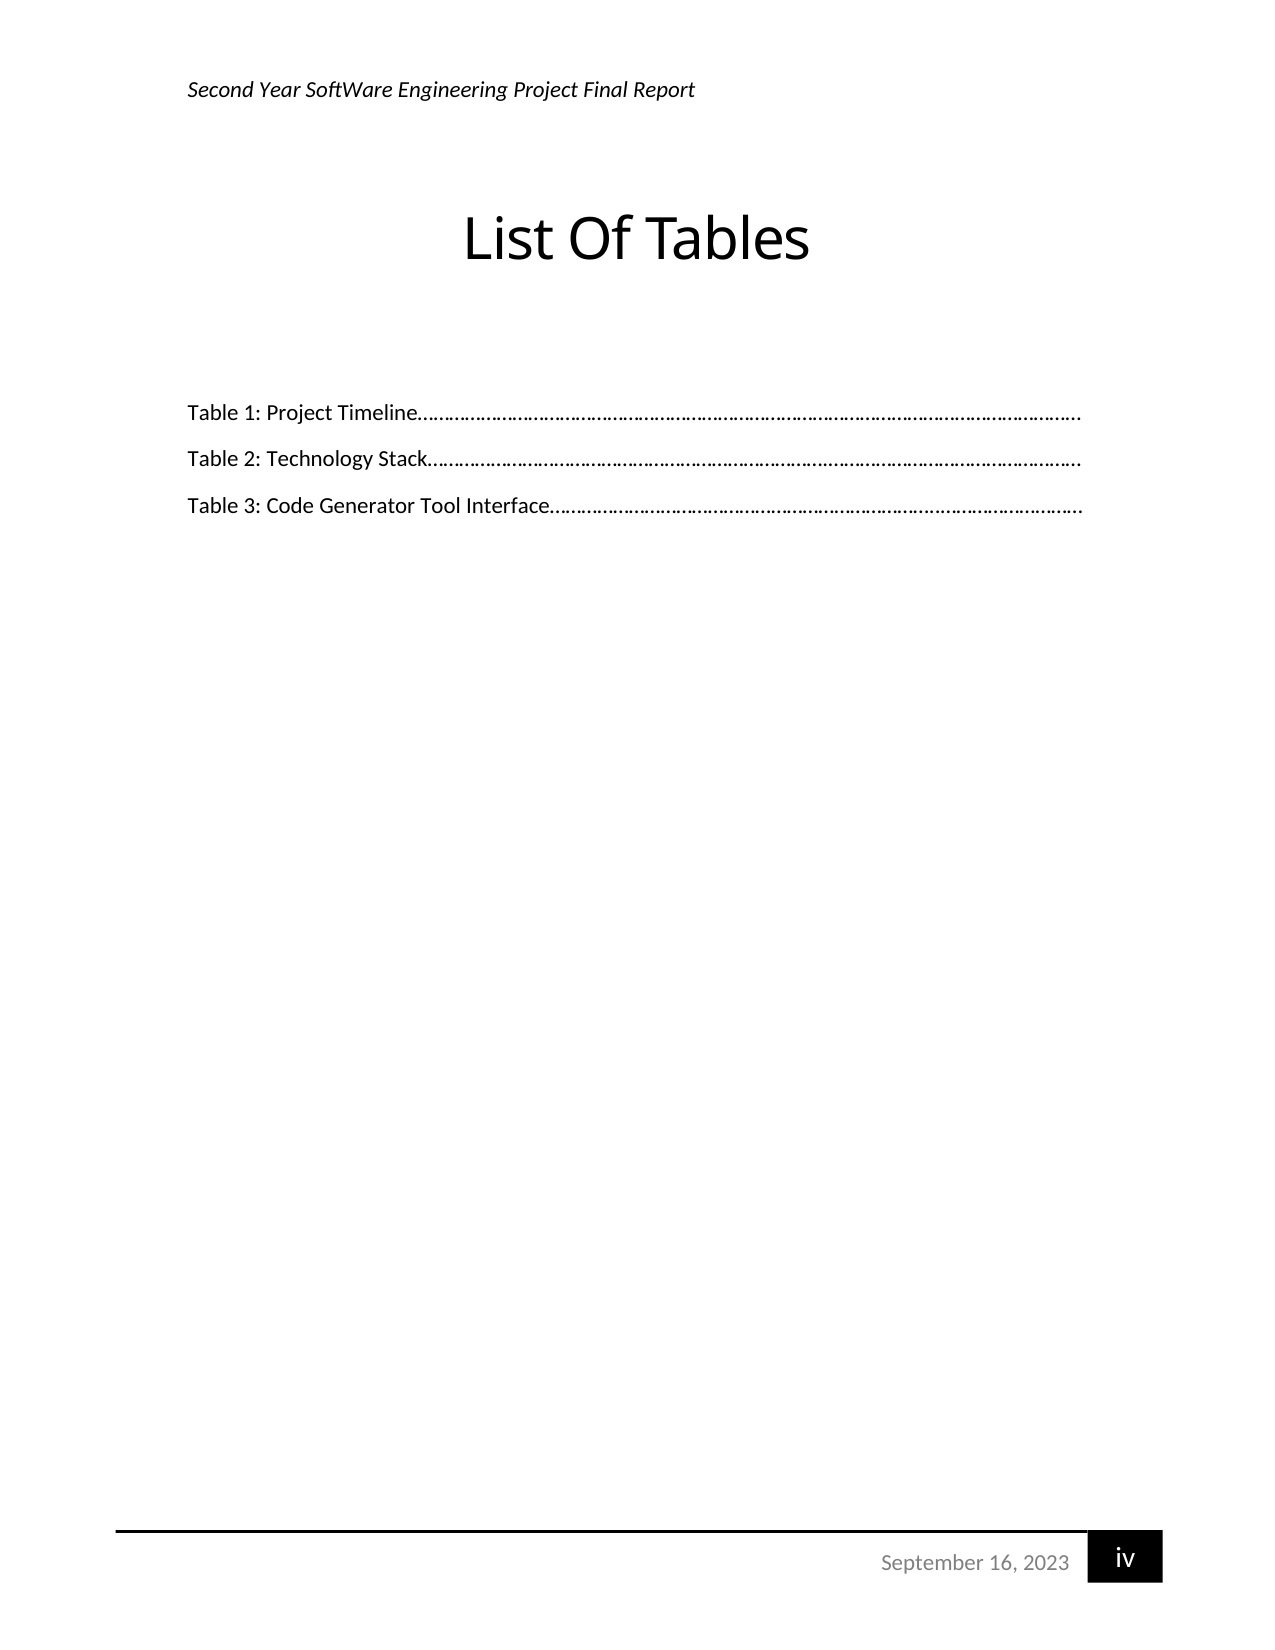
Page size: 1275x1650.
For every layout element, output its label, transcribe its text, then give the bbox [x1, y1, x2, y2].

text Table 1: Project Timeline……………………………………………………………………………………………………………… [187, 398, 1087, 426]
text Table 3: Code Generator Tool Interface………………………………………………………………..……………………… [187, 491, 1087, 519]
title List Of Tables [187, 197, 1087, 276]
text Table 2: Technology Stack………………………………………………………………….………………………………………… [187, 444, 1087, 472]
